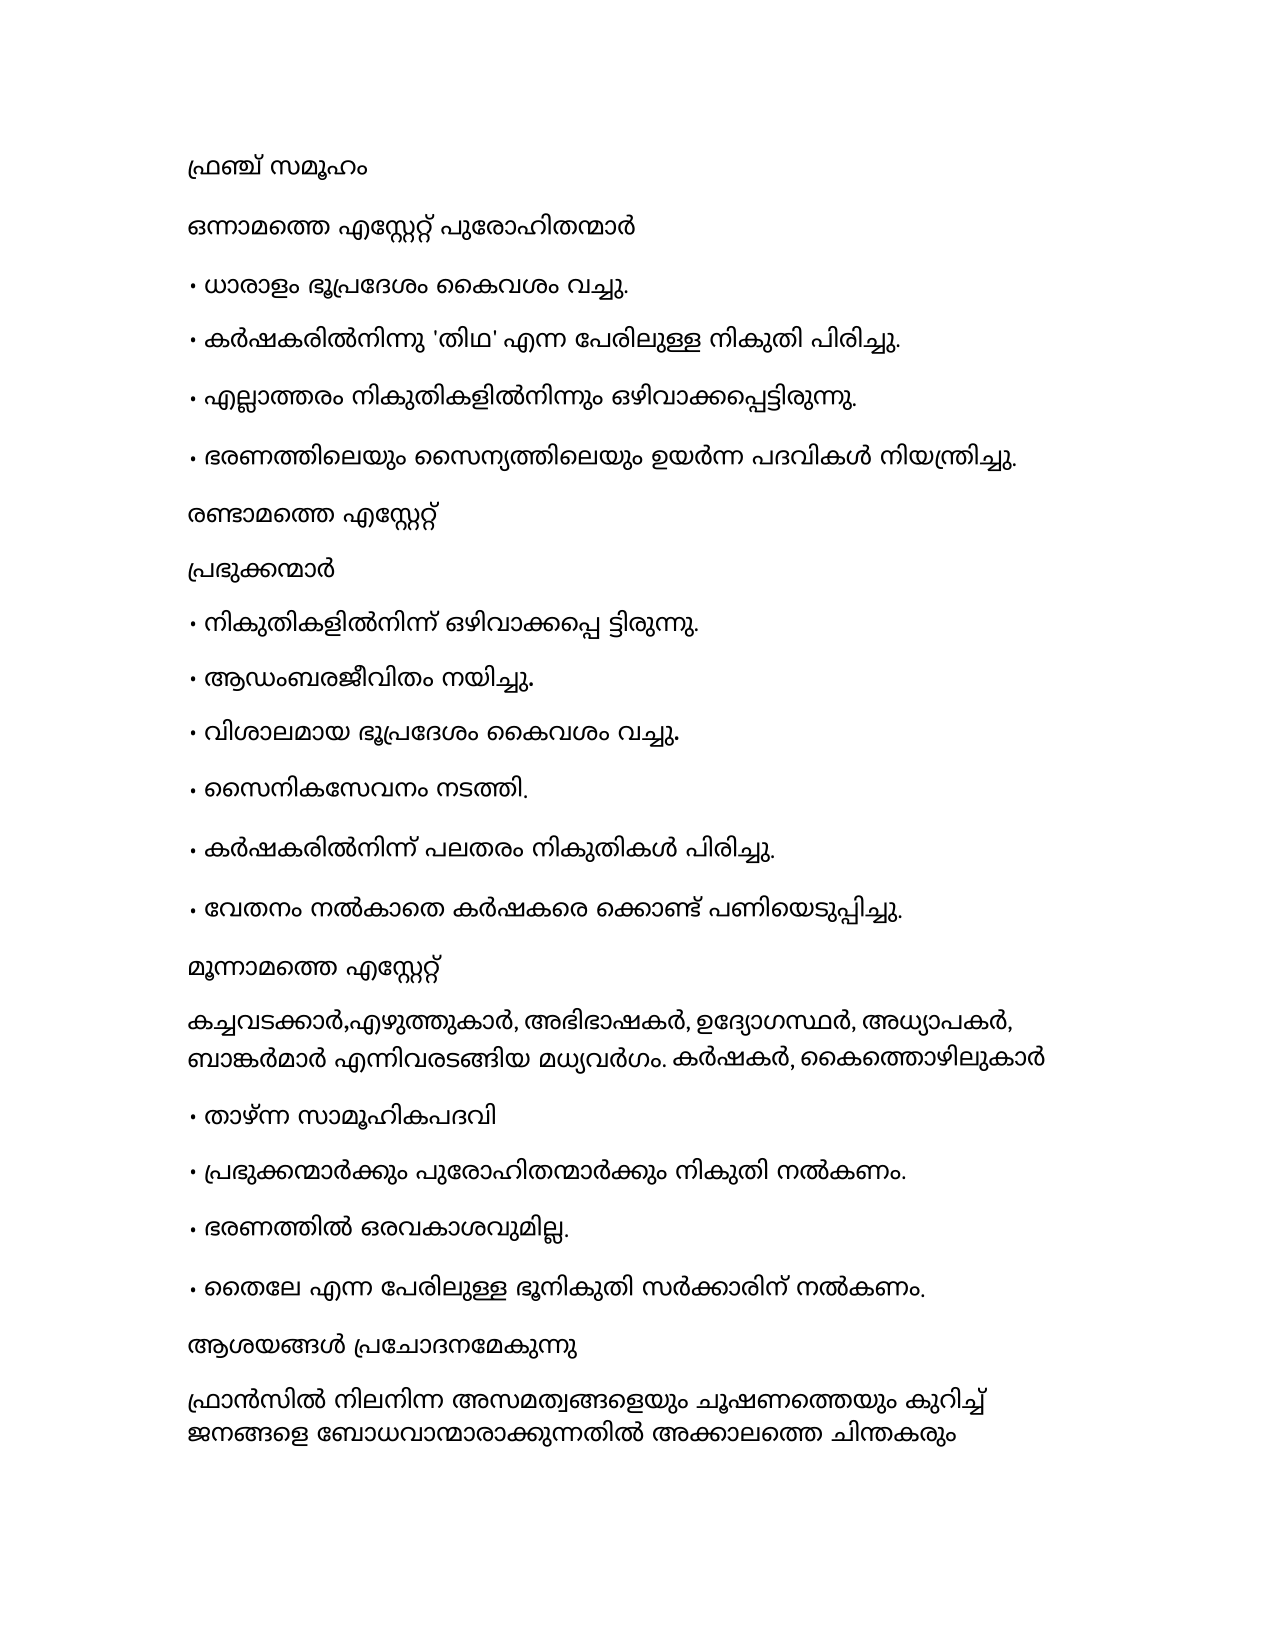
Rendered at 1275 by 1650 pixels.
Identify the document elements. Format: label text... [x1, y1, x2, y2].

text രണ്ടാമത്തെ എസ്റ്റേറ്റ് [187, 499, 1087, 528]
text • തൈലേ എന്ന പേരിലുള്ള ഭൂനികുതി സർക്കാരിന് നൽകണം. [187, 1271, 1087, 1304]
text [187, 1385, 1087, 1448]
text • കർഷകരിൽനിന്നു 'തിഥ' എന്ന പേരിലുള്ള നികുതി പിരിച്ചു. [187, 325, 1087, 354]
text മൂന്നാമത്തെ എസ്റ്റേറ്റ് [187, 952, 1087, 981]
text • താഴ്ന്ന സാമൂഹികപദവി [187, 1101, 1087, 1131]
text ആശയങ്ങൾ പ്രചോദനമേകുന്നു [187, 1331, 1087, 1360]
text • ധാരാളം ഭൂപ്രദേശം കൈവശം വച്ചു. [187, 270, 1087, 299]
text ഫ്രഞ്ച് സമൂഹം [187, 150, 1087, 184]
text • പ്രഭുക്കന്മാർക്കും പുരോഹിതന്മാർക്കും നികുതി നൽകണം. [187, 1156, 1087, 1185]
text • എല്ലാത്തരം നികുതികളിൽനിന്നും ഒഴിവാക്കപ്പെട്ടിരുന്നു. [187, 379, 1087, 413]
text ഒന്നാമത്തെ എസ്റ്റേറ്റ് പുരോഹിതന്മാർ [187, 210, 1087, 244]
text • വേതനം നൽകാതെ കർഷകരെ ക്കൊണ്ട് പണിയെടുപ്പിച്ചു. [187, 892, 1087, 926]
text കച്ചവടക്കാർ,എഴുത്തുകാർ, അഭിഭാഷകർ, ഉദ്യോഗസ്ഥർ, അധ്യാപകർ, ബാങ്കർമാർ എന്നിവരടങ്ങിയ മധ്യവർഗം. കർഷകർ, കൈത്തൊഴിലുകാർ [187, 1007, 1087, 1075]
text പ്രഭുക്കന്മാർ [187, 554, 1087, 583]
text • വിശാലമായ ഭൂപ്രദേശം കൈവശം വച്ചു. [187, 717, 1087, 747]
text • ഭരണത്തിലെയും സൈന്യത്തിലെയും ഉയർന്ന പദവികൾ നിയന്ത്രിച്ചു. [187, 439, 1087, 473]
text • സൈനികസേവനം നടത്തി. [187, 772, 1087, 806]
text • ആഡംബരജീവിതം നയിച്ചു. [187, 663, 1087, 692]
text • ഭരണത്തിൽ ഒരവകാശവുമില്ല. [187, 1211, 1087, 1244]
text • നികുതികളിൽനിന്ന് ഒഴിവാക്കപ്പെ ട്ടിരുന്നു. [187, 608, 1087, 638]
text • കർഷകരിൽനിന്ന് പലതരം നികുതികൾ പിരിച്ചു. [187, 832, 1087, 866]
